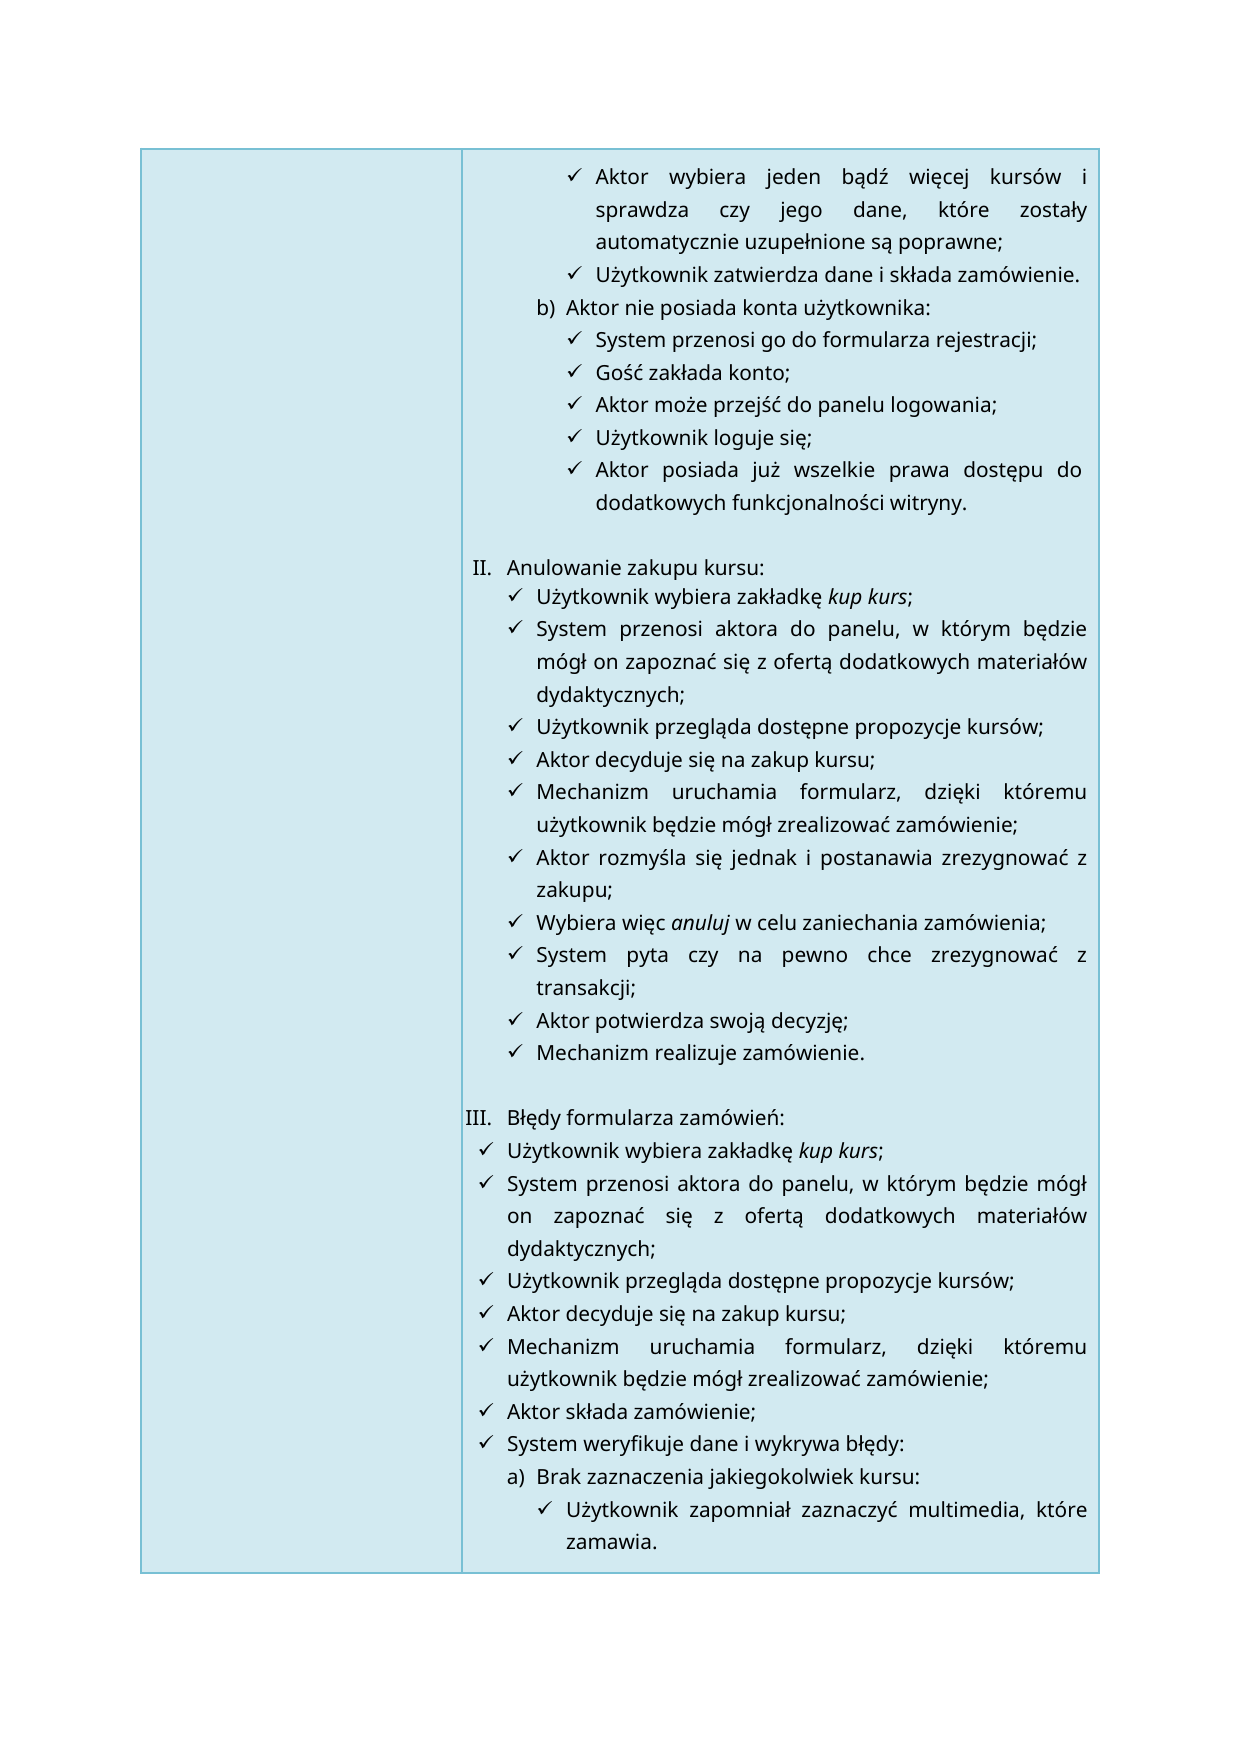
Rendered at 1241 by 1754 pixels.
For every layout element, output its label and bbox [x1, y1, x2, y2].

table_cell [463, 150, 1098, 1572]
table_cell [142, 150, 461, 1572]
